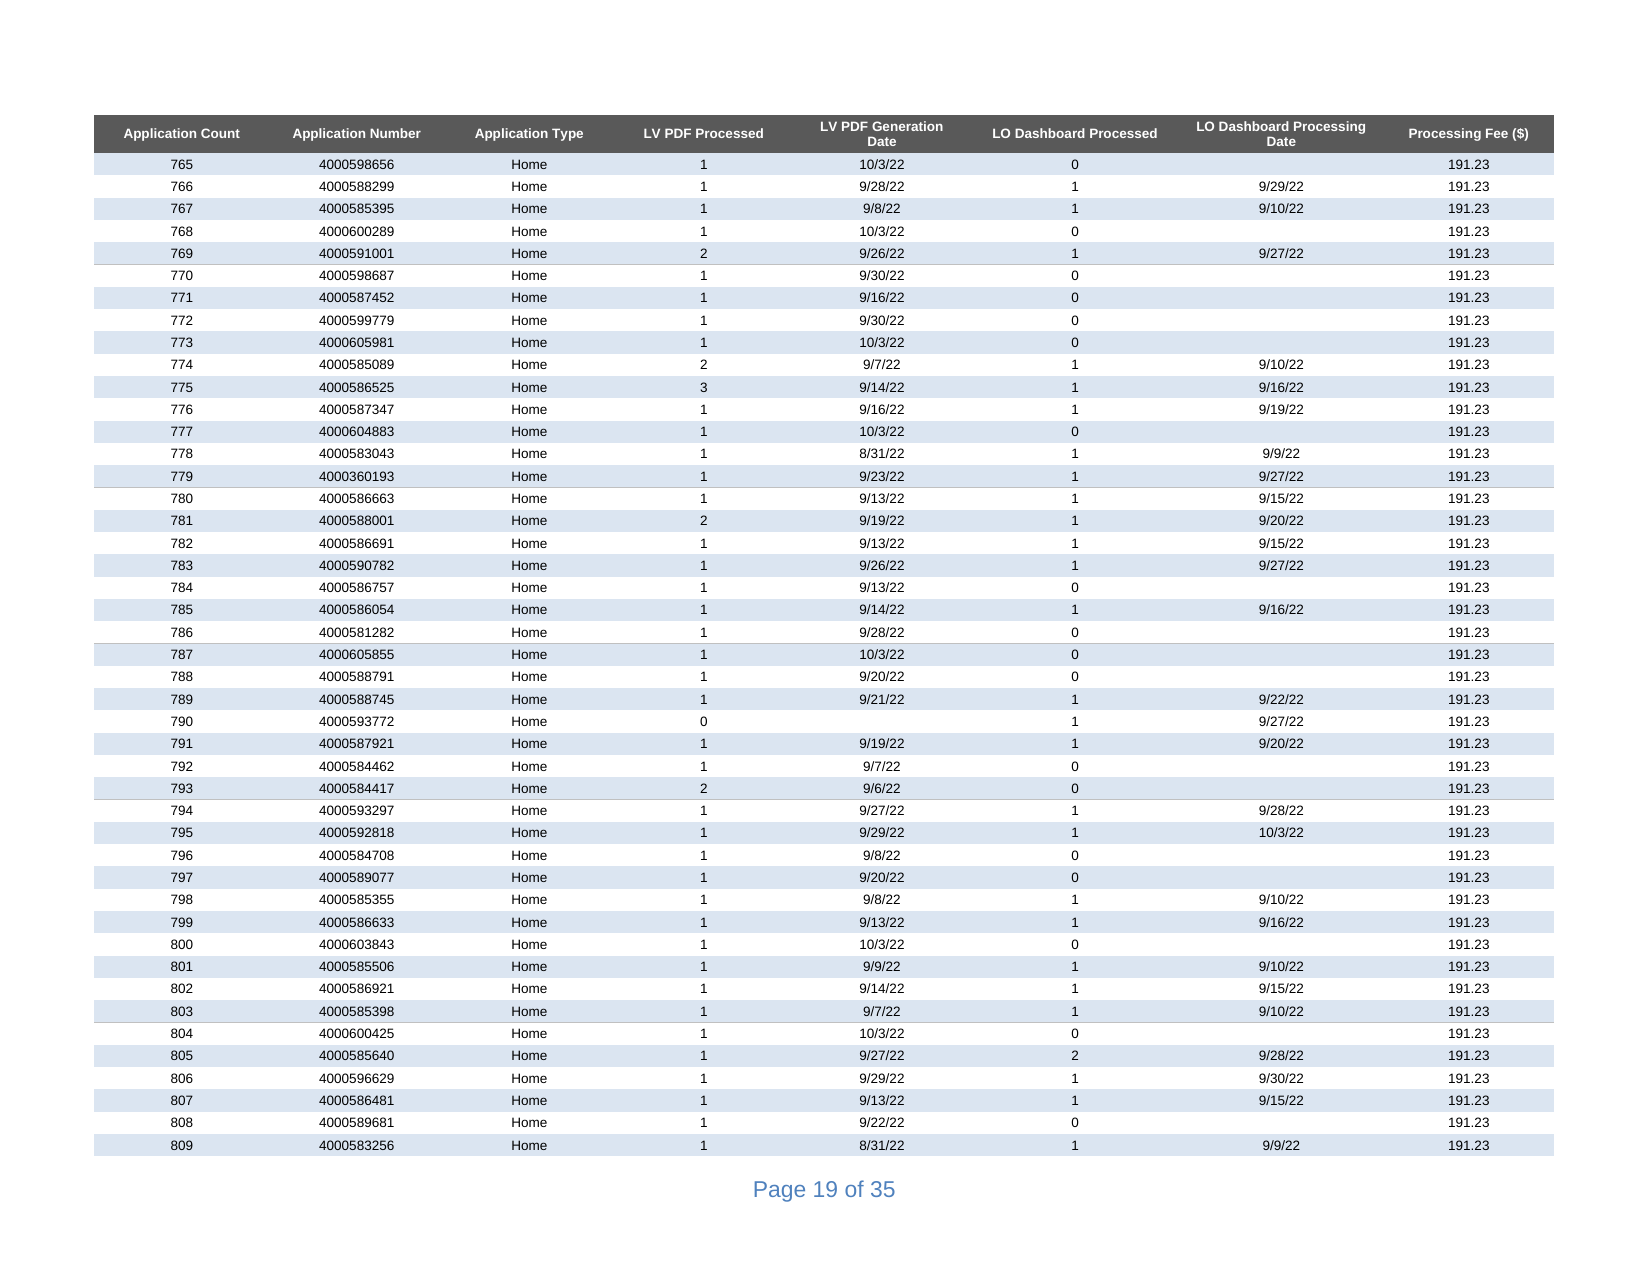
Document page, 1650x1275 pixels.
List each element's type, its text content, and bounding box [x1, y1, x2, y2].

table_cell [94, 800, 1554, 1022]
table_header Application Number [269, 115, 444, 153]
table_header LV PDF Generation Date [793, 115, 971, 153]
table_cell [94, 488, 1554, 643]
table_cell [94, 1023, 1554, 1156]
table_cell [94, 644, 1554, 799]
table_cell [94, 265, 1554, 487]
table_header Application Type [444, 115, 614, 153]
table_header Processing Fee ($) [1383, 115, 1554, 153]
table_header Application Count [94, 115, 269, 153]
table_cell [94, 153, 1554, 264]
table_header LV PDF Processed [614, 115, 793, 153]
table_header LO Dashboard Processed [971, 115, 1179, 153]
table_header LO Dashboard Processing Date [1179, 115, 1383, 153]
